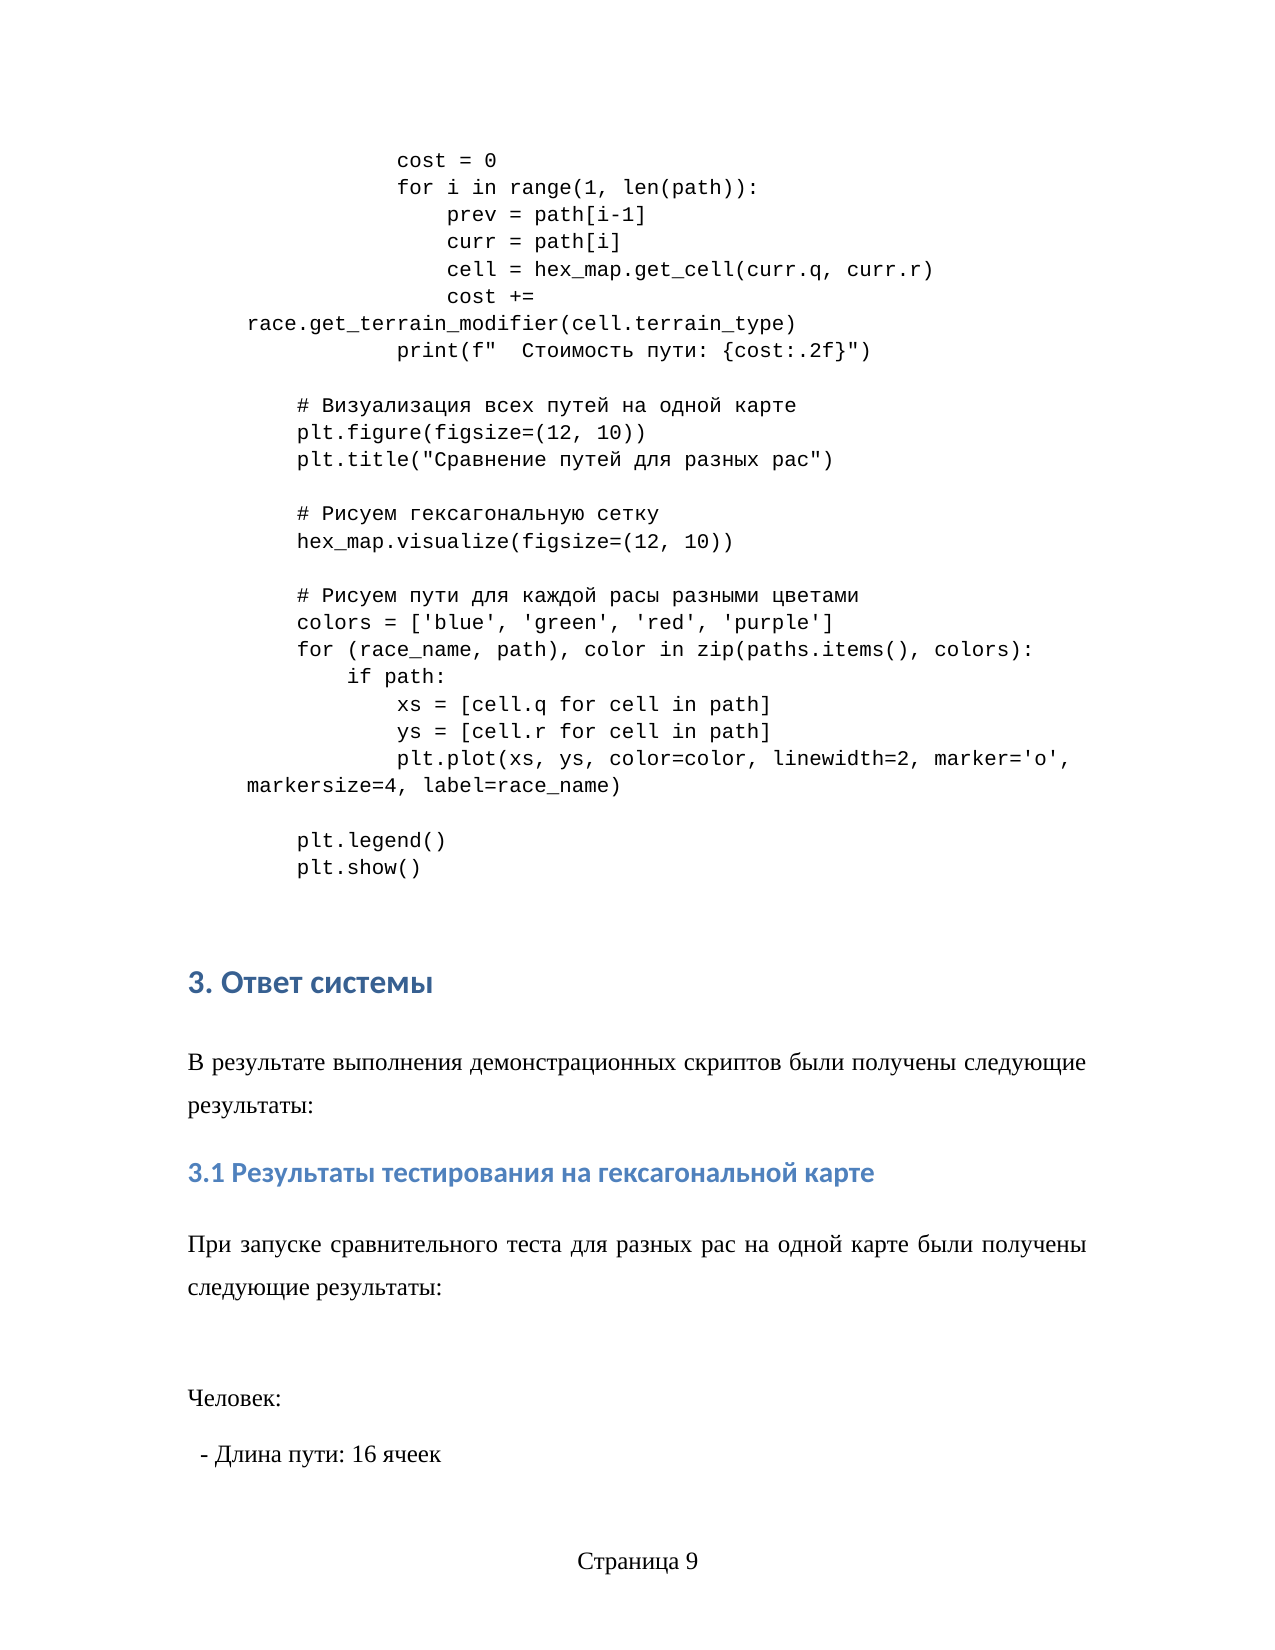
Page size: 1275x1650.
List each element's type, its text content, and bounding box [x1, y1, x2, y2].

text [247, 150, 1087, 908]
text При запуске сравнительного теста для разных рас на одной карте были получены следующие результаты: [187, 1229, 1087, 1301]
text - Длина пути: 16 ячеек [187, 1439, 1087, 1467]
subtitle 3. Ответ системы [187, 961, 1087, 1002]
text В результате выполнения демонстрационных скриптов были получены следующие результаты: [187, 1047, 1087, 1119]
subtitle 3.1 Результаты тестирования на гексагональной карте [187, 1154, 1087, 1190]
text Человек: [187, 1383, 1087, 1412]
